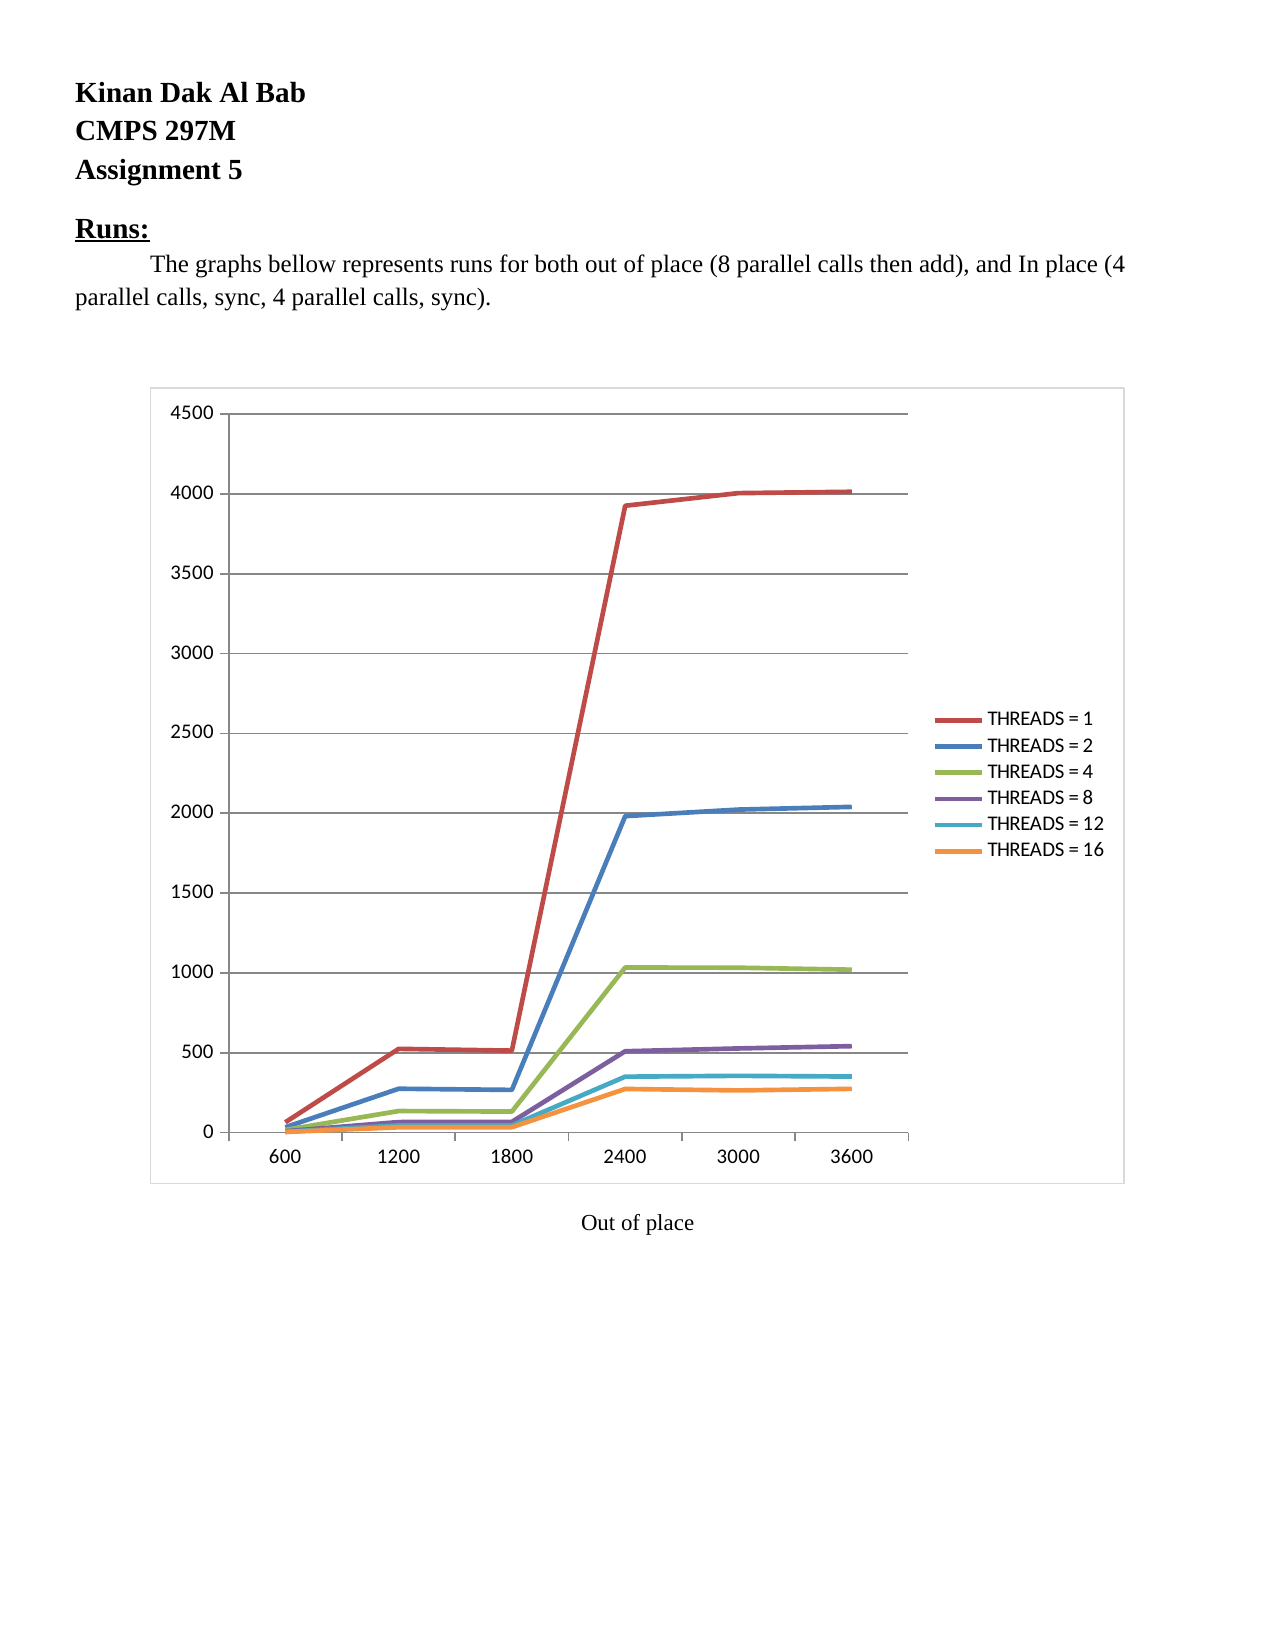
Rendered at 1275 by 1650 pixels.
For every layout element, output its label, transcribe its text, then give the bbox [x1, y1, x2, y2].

text Kinan Dak Al Bab CMPS 297M Assignment 5 [75, 75, 1200, 186]
text Runs: The graphs bellow represents runs for both out of place (8 parallel calls then add), and In place (4 parallel calls, sync, 4 parallel calls, sync). [75, 211, 1200, 311]
text Out of place [75, 1209, 1200, 1236]
